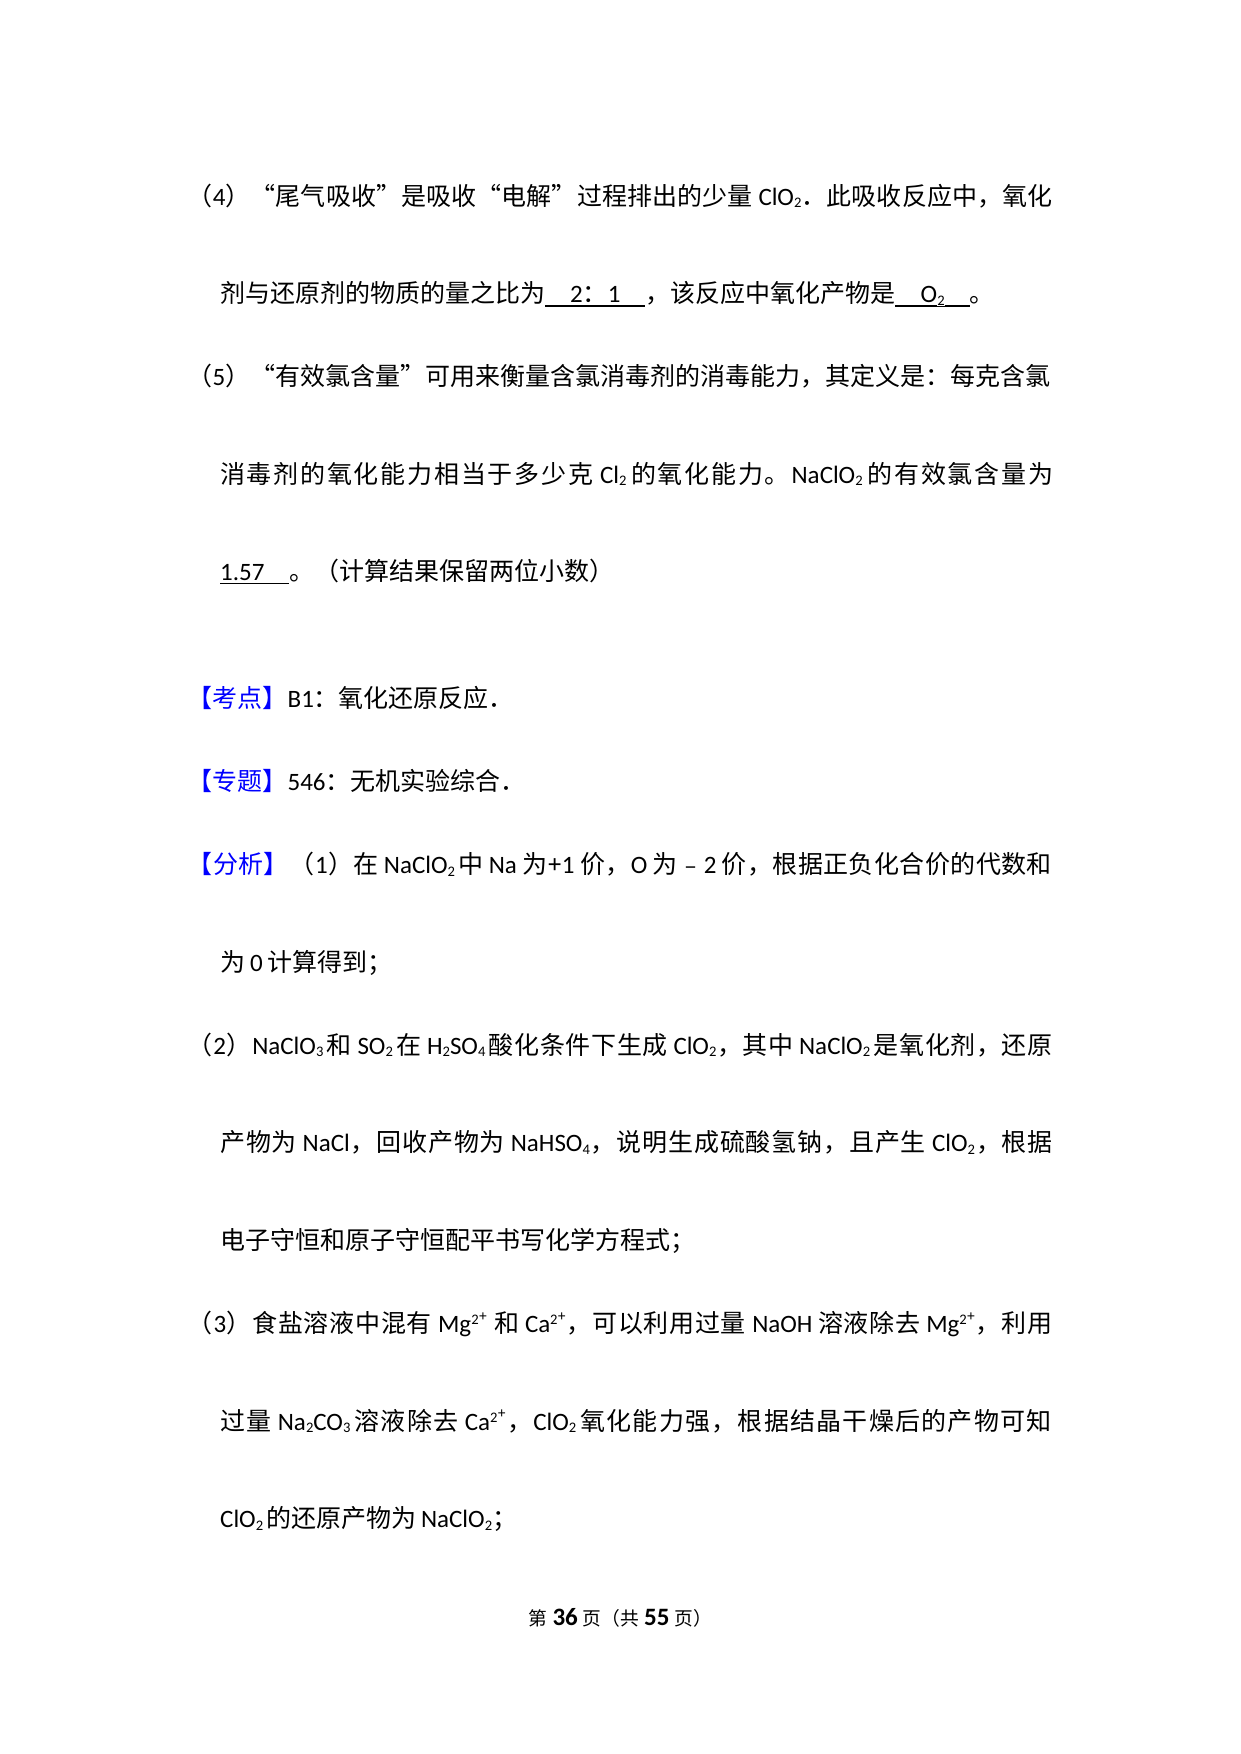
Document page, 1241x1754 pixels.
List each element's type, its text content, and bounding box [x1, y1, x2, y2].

text （2）NaClO3和SO2在H2SO4酸化条件下生成ClO2，其中NaClO2是氧化剂，还原产物为NaCl，回收产物为NaHSO4，说明生成硫酸氢钠，且产生ClO2，根据电子守恒和原子守恒配平书写化学方程式； [187, 1011, 1053, 1271]
text （5）“有效氯含量”可用来衡量含氯消毒剂的消毒能力，其定义是：每克含氯消毒剂的氧化能力相当于多少克Cl2的氧化能力。NaClO2的有效氯含量为 1.57 。（计算结果保留两位小数） [187, 342, 1053, 602]
text 【专题】546：无机实验综合． [187, 747, 1053, 812]
text 【考点】B1：氧化还原反应．菁优网版权所有 [187, 664, 1053, 729]
text （4）“尾气吸收”是吸收“电解”过程排出的少量ClO2．此吸收反应中，氧化剂与还原剂的物质的量之比为 2：1 ，该反应中氧化产物是 O2 。 [187, 162, 1053, 324]
text （3）食盐溶液中混有Mg2+ 和Ca2+，可以利用过量NaOH溶液除去Mg2+，利用过量Na2CO3溶液除去Ca2+，ClO2氧化能力强，根据结晶干燥后的产物可知ClO2的还原产物为NaClO2； [187, 1289, 1053, 1549]
text 【分析】（1）在NaClO2中Na为+1价，O为﹣2价，根据正负化合价的代数和为0计算得到； [187, 830, 1053, 993]
